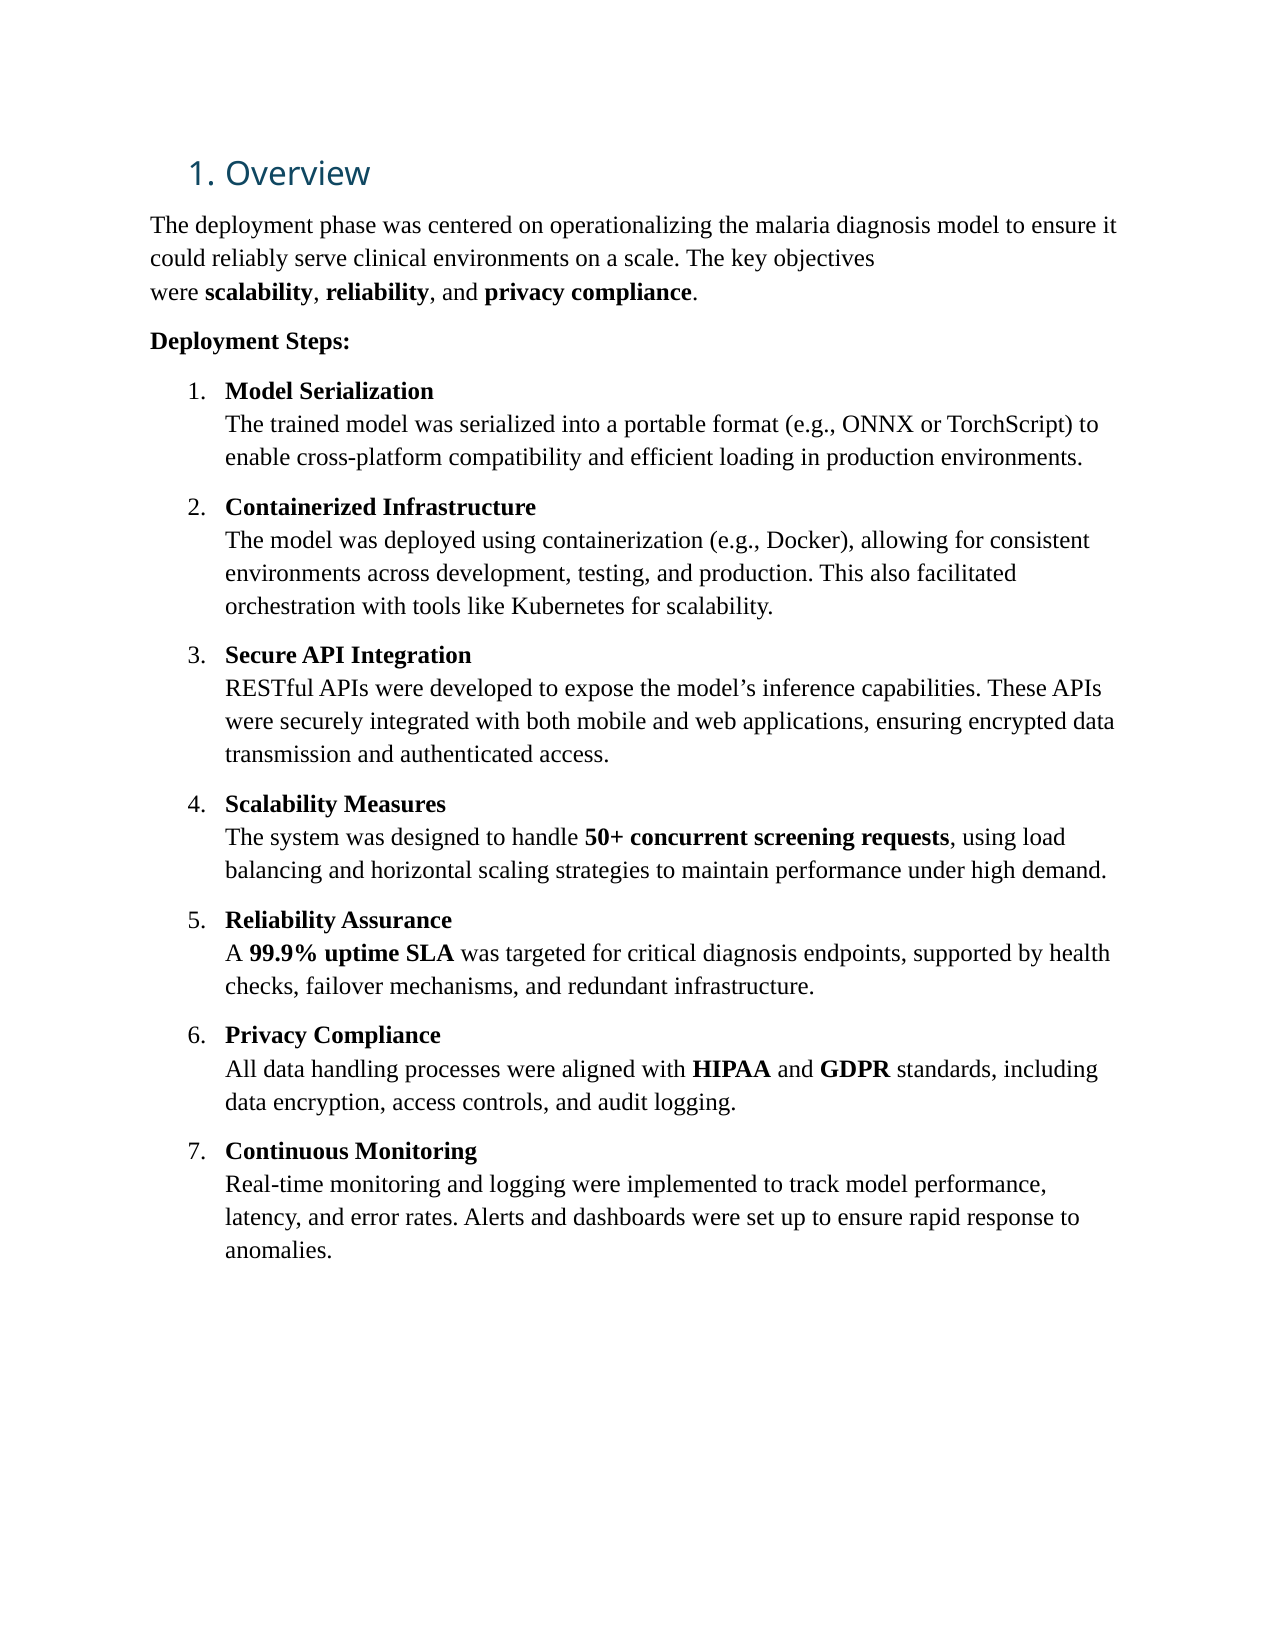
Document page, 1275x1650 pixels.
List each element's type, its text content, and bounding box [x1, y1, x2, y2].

subtitle Overview [187, 150, 1125, 195]
list Scalability Measures The system was designed to handle 50+ concurrent screening requests, using load balancing and horizontal scaling strategies to maintain performance under high demand. [187, 789, 1125, 884]
list Secure API Integration RESTful APIs were developed to expose the model’s inference capabilities. These APIs were securely integrated with both mobile and web applications, ensuring encrypted data transmission and authenticated access. [187, 640, 1125, 768]
list Model Serialization The trained model was serialized into a portable format (e.g., ONNX or TorchScript) to enable cross-platform compatibility and efficient loading in production environments. [187, 376, 1125, 471]
list Privacy Compliance All data handling processes were aligned with HIPAA and GDPR standards, including data encryption, access controls, and audit logging. [187, 1021, 1125, 1115]
list Reliability Assurance A 99.9% uptime SLA was targeted for critical diagnosis endpoints, supported by health checks, failover mechanisms, and redundant infrastructure. [187, 905, 1125, 1000]
text Deployment Steps: [150, 326, 1125, 355]
list Continuous Monitoring Real-time monitoring and logging were implemented to track model performance, latency, and error rates. Alerts and dashboards were set up to ensure rapid response to anomalies. [187, 1136, 1125, 1264]
text The deployment phase was centered on operationalizing the malaria diagnosis model to ensure it could reliably serve clinical environments on a scale. The key objectives were scalability, reliability, and privacy compliance. [150, 211, 1125, 305]
list Containerized Infrastructure The model was deployed using containerization (e.g., Docker), allowing for consistent environments across development, testing, and production. This also facilitated orchestration with tools like Kubernetes for scalability. [187, 492, 1125, 619]
